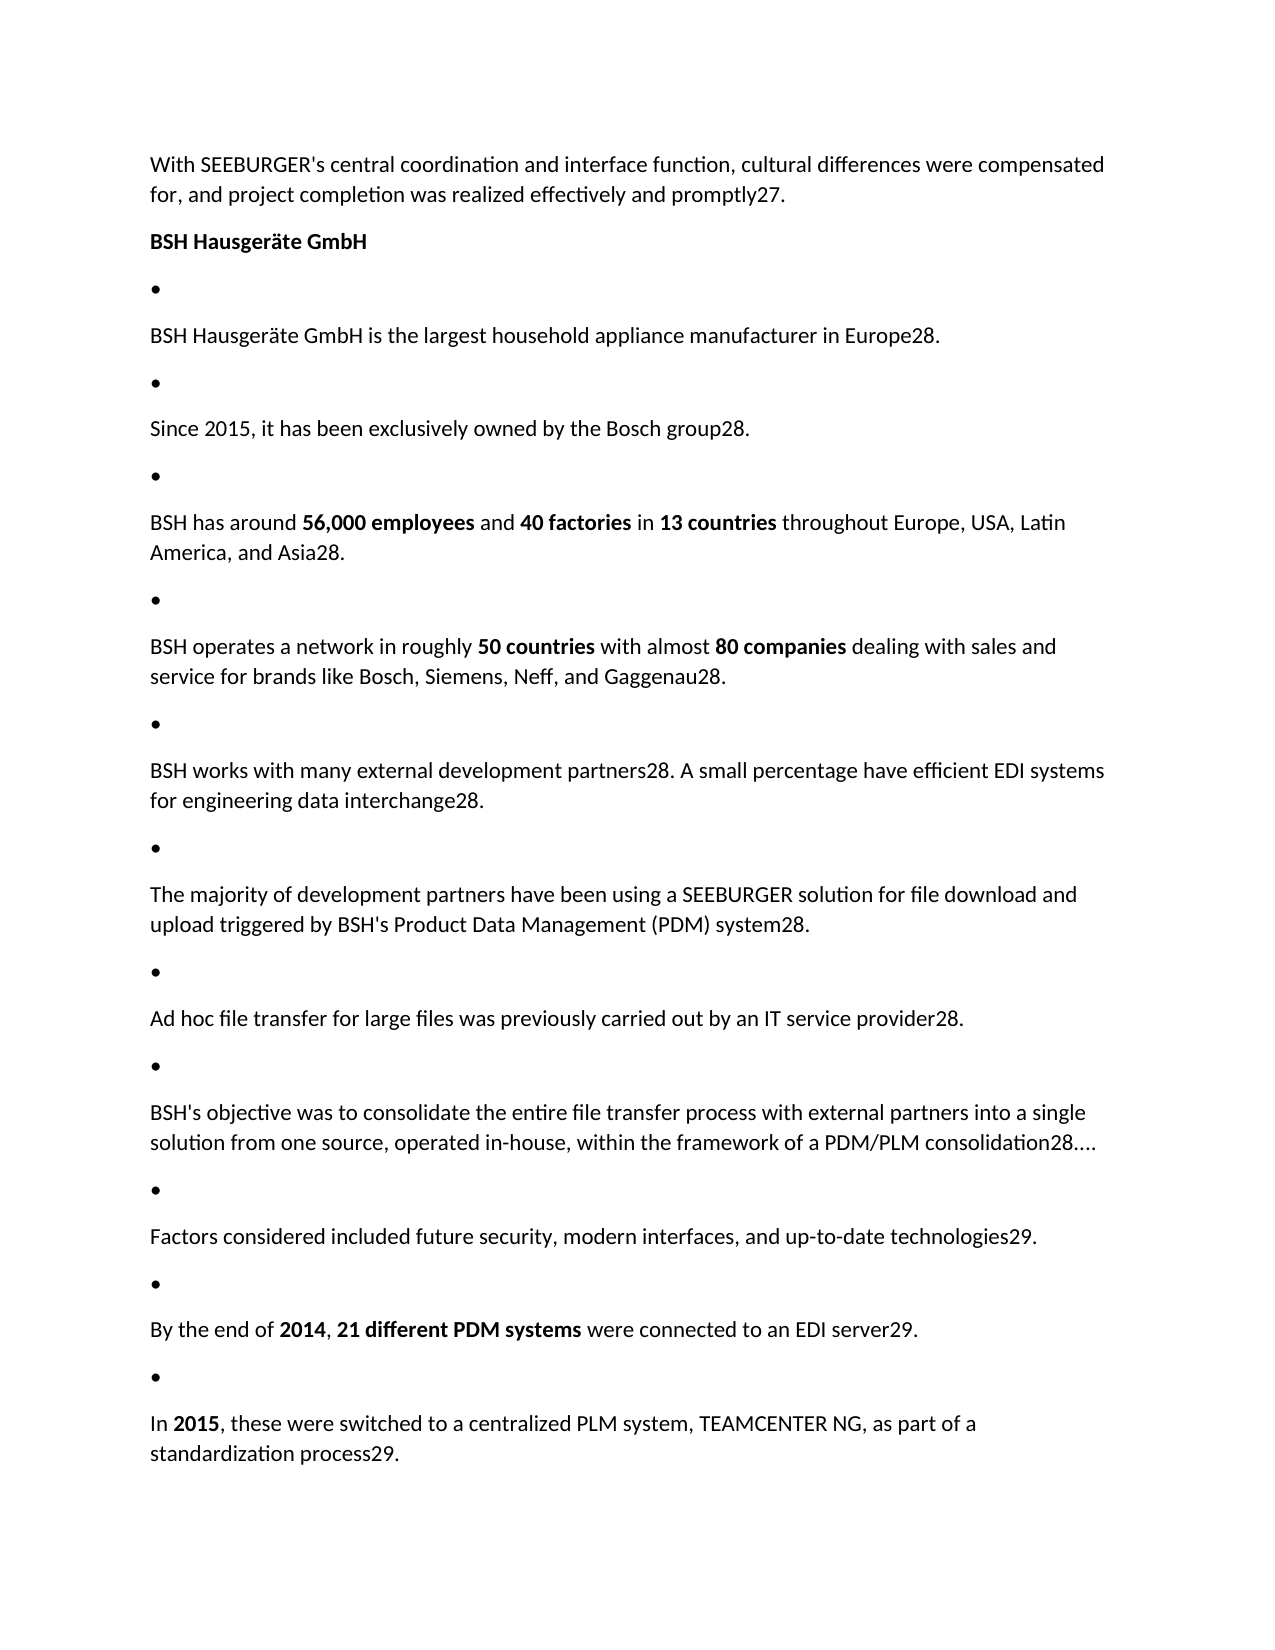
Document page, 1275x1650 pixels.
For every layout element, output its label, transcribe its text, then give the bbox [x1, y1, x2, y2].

text By the end of 2014, 21 different PDM systems were connected to an EDI server29. [150, 1316, 1125, 1344]
text • [150, 1175, 1125, 1203]
text Factors considered included future security, modern interfaces, and up-to-date technologies29. [150, 1222, 1125, 1250]
text BSH operates a network in roughly 50 countries with almost 80 companies dealing with sales and service for brands like Bosch, Siemens, Neff, and Gaggenau28. [150, 632, 1125, 691]
text • [150, 957, 1125, 985]
text The majority of development partners have been using a SEEBURGER solution for file download and upload triggered by BSH's Product Data Management (PDM) system28. [150, 880, 1125, 938]
text • [150, 368, 1125, 396]
text • [150, 1362, 1125, 1391]
text • [150, 1269, 1125, 1297]
text Ad hoc file transfer for large files was previously carried out by an IT service provider28. [150, 1004, 1125, 1032]
text BSH has around 56,000 employees and 40 factories in 13 countries throughout Europe, USA, Latin America, and Asia28. [150, 508, 1125, 567]
text • [150, 1051, 1125, 1079]
text BSH's objective was to consolidate the entire file transfer process with external partners into a single solution from one source, operated in-house, within the framework of a PDM/PLM consolidation28.... [150, 1098, 1125, 1156]
text Since 2015, it has been exclusively owned by the Bosch group28. [150, 414, 1125, 443]
text BSH Hausgeräte GmbH [150, 227, 1125, 255]
text BSH Hausgeräte GmbH is the largest household appliance manufacturer in Europe28. [150, 321, 1125, 349]
text • [150, 833, 1125, 861]
text • [150, 461, 1125, 489]
text • [150, 709, 1125, 737]
text • [150, 585, 1125, 613]
text BSH works with many external development partners28. A small percentage have efficient EDI systems for engineering data interchange28. [150, 756, 1125, 814]
text With SEEBURGER's central coordination and interface function, cultural differences were compensated for, and project completion was realized effectively and promptly27. [150, 150, 1125, 208]
text • [150, 274, 1125, 302]
text In 2015, these were switched to a centralized PLM system, TEAMCENTER NG, as part of a standardization process29. [150, 1409, 1125, 1468]
